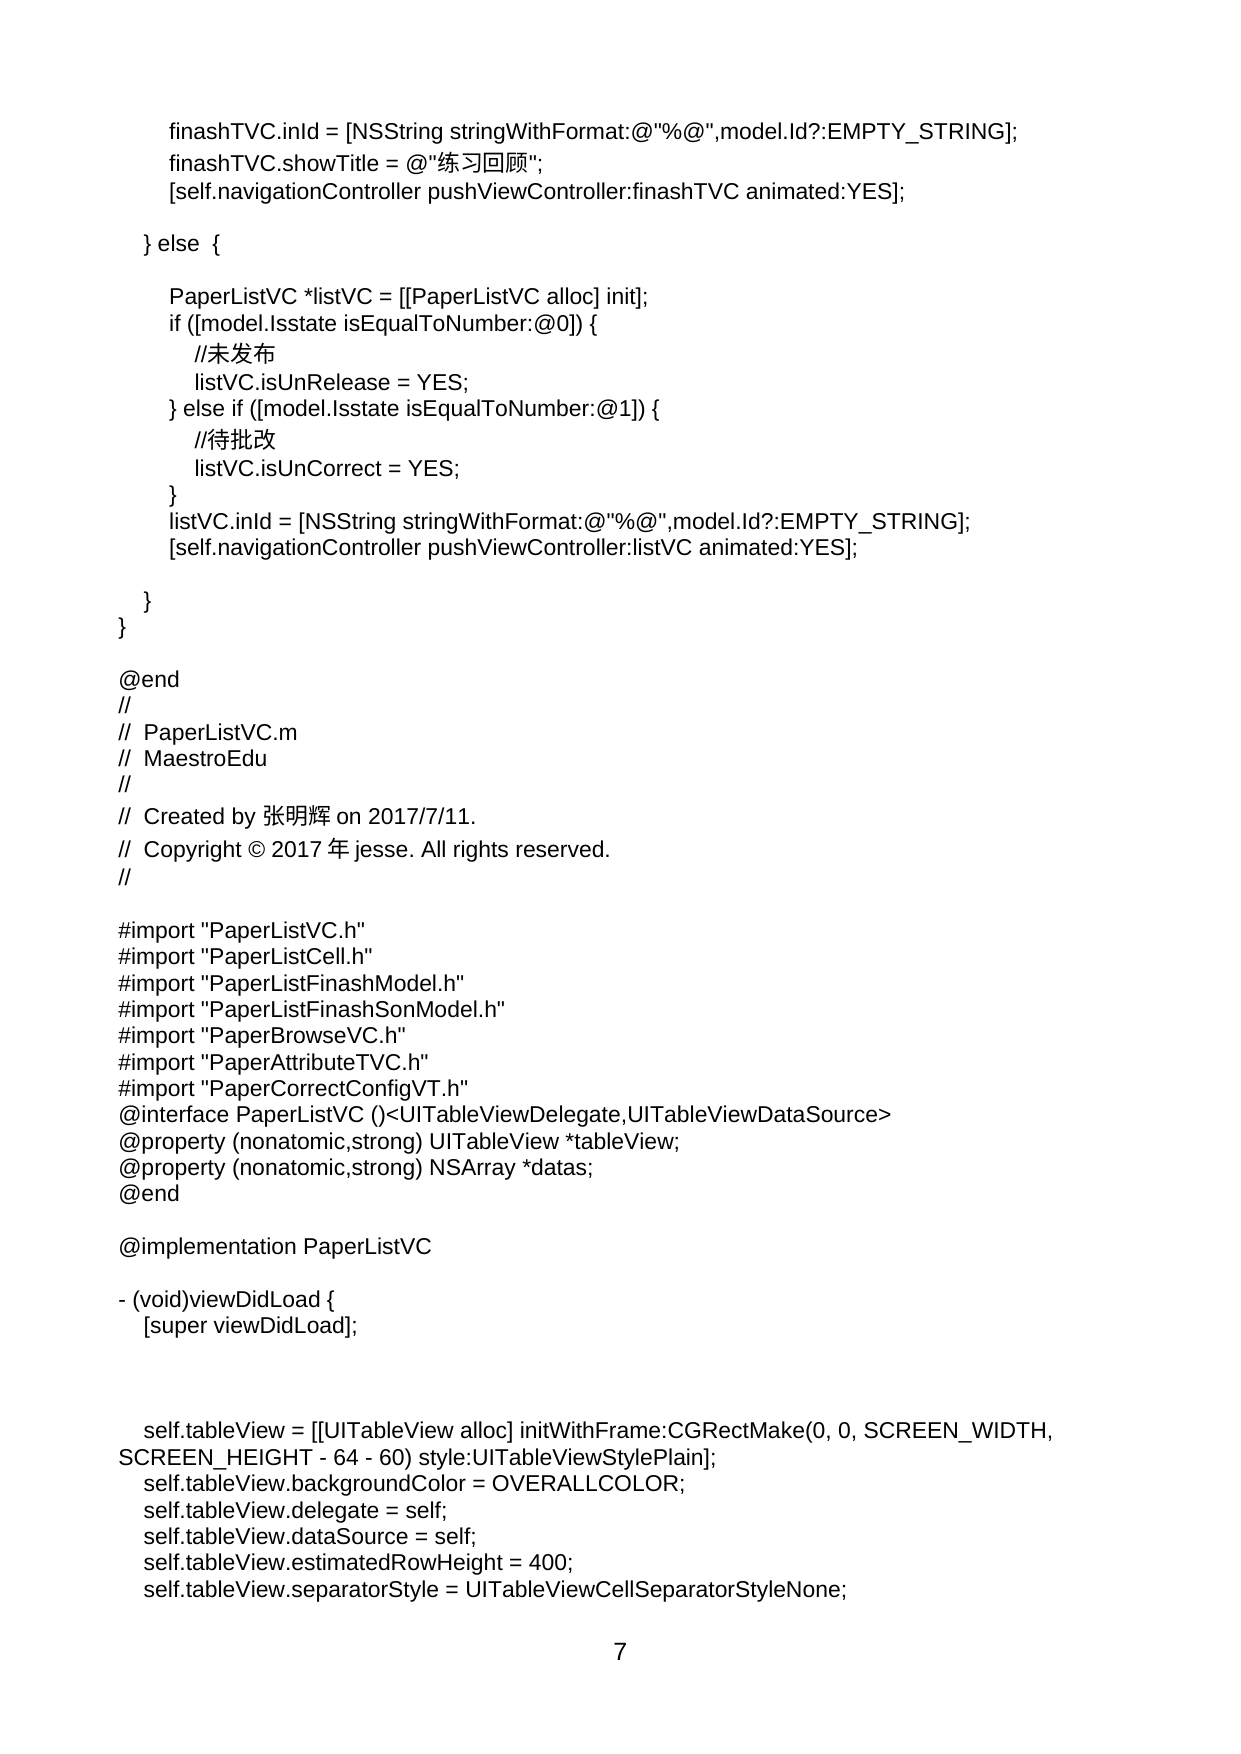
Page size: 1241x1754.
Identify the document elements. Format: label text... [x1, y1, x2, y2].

text #import "PaperAttributeTVC.h" [118, 1048, 1122, 1075]
text #import "PaperListFinashSonModel.h" [118, 996, 1122, 1022]
text #import "PaperListVC.h" [118, 917, 1122, 943]
text listVC.isUnCorrect = YES; [118, 455, 1122, 481]
text self.tableView.backgroundColor = OVERALLCOLOR; [118, 1470, 1122, 1497]
text // Created by 张明辉 on 2017/7/11. [118, 798, 1122, 831]
text } else { [118, 230, 1122, 257]
text @interface PaperListVC ()<UITableViewDelegate,UITableViewDataSource> [118, 1101, 1122, 1128]
text // [118, 771, 1122, 798]
text self.tableView.estimatedRowHeight = 400; [118, 1549, 1122, 1576]
text @property (nonatomic,strong) UITableView *tableView; [118, 1128, 1122, 1154]
text //待批改 [118, 422, 1122, 455]
text PaperListVC *listVC = [[PaperListVC alloc] init]; [118, 283, 1122, 309]
text } [118, 613, 1122, 639]
text finashTVC.showTitle = @"练习回顾"; [118, 144, 1122, 178]
text //未发布 [118, 336, 1122, 369]
text // PaperListVC.m [118, 718, 1122, 745]
text @implementation PaperListVC [118, 1233, 1122, 1259]
text finashTVC.inId = [NSString stringWithFormat:@"%@",model.Id?:EMPTY_STRING]; [118, 118, 1122, 144]
text #import "PaperBrowseVC.h" [118, 1022, 1122, 1048]
text [super viewDidLoad]; [118, 1312, 1122, 1338]
text self.tableView.delegate = self; [118, 1497, 1122, 1523]
text #import "PaperCorrectConfigVT.h" [118, 1075, 1122, 1101]
text // MaestroEdu [118, 745, 1122, 771]
text @end [118, 1180, 1122, 1207]
text #import "PaperListCell.h" [118, 943, 1122, 969]
text } [118, 481, 1122, 508]
text // [118, 864, 1122, 890]
text #import "PaperListFinashModel.h" [118, 969, 1122, 996]
text if ([model.Isstate isEqualToNumber:@0]) { [118, 309, 1122, 336]
text // [118, 692, 1122, 718]
text [self.navigationController pushViewController:listVC animated:YES]; [118, 534, 1122, 560]
text @property (nonatomic,strong) NSArray *datas; [118, 1154, 1122, 1180]
text } else if ([model.Isstate isEqualToNumber:@1]) { [118, 395, 1122, 422]
text - (void)viewDidLoad { [118, 1286, 1122, 1312]
text listVC.inId = [NSString stringWithFormat:@"%@",model.Id?:EMPTY_STRING]; [118, 508, 1122, 534]
text self.tableView.dataSource = self; [118, 1523, 1122, 1549]
text [self.navigationController pushViewController:finashTVC animated:YES]; [118, 178, 1122, 204]
text } [118, 587, 1122, 613]
text // Copyright © 2017年 jesse. All rights reserved. [118, 831, 1122, 864]
text @end [118, 666, 1122, 692]
text listVC.isUnRelease = YES; [118, 369, 1122, 395]
text self.tableView.separatorStyle = UITableViewCellSeparatorStyleNone; [118, 1576, 1122, 1602]
text self.tableView = [[UITableView alloc] initWithFrame:CGRectMake(0, 0, SCREEN_WIDTH, SCREEN_HEIGHT - 64 - 60) style:UITableViewStylePlain]; [118, 1417, 1122, 1470]
